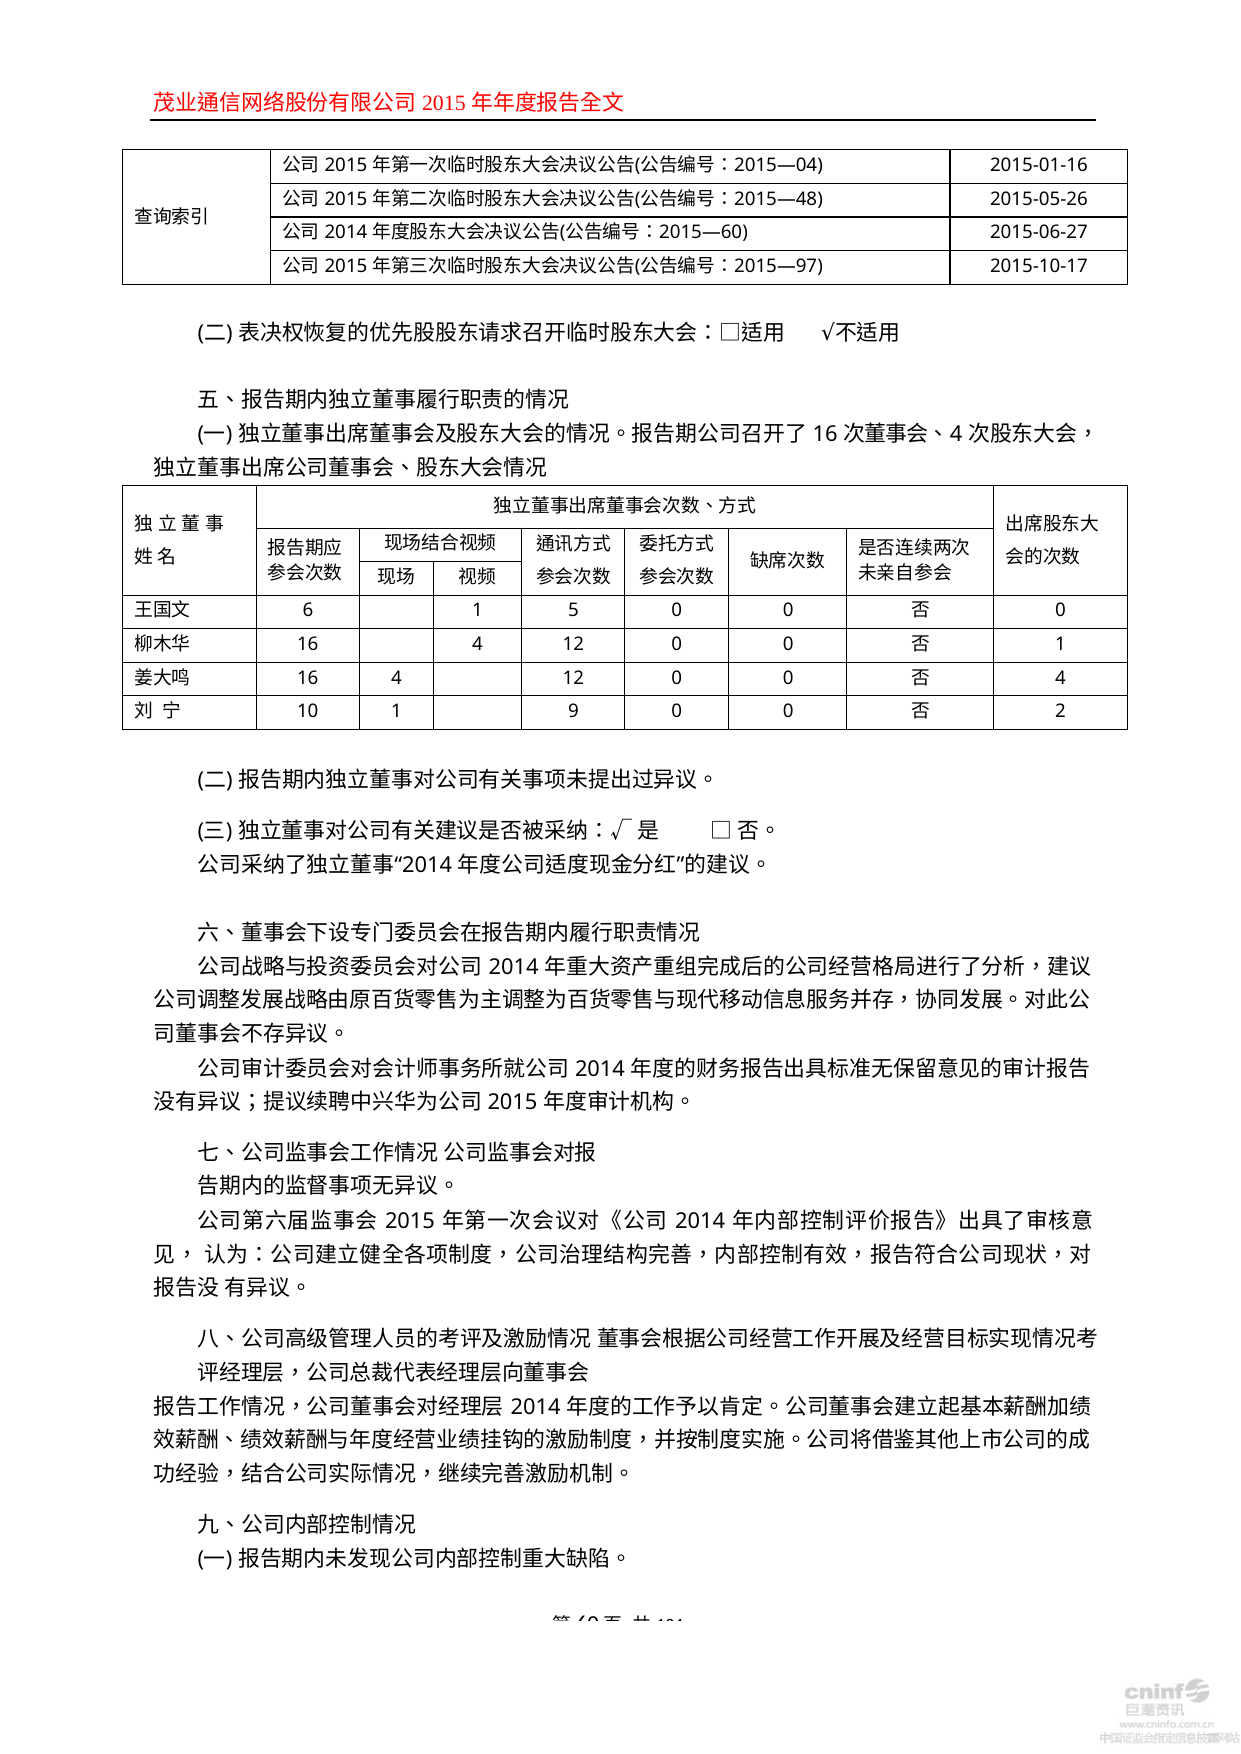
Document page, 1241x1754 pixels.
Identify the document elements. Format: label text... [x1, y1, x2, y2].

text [197, 1542, 647, 1572]
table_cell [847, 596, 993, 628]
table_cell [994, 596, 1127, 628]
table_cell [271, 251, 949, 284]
text 八、公司高级管理人员的考评及激励情况 董事会根据公司经营工作开展及经营目标实现情况考评经理层，公司总裁代表经理层向董事会 [197, 1323, 1105, 1386]
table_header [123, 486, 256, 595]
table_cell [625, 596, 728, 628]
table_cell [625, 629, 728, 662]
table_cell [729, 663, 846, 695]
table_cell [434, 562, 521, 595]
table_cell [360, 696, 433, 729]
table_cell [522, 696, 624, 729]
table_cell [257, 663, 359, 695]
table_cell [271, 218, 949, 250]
text (二) 表决权恢复的优先股股东请求召开临时股东大会：□适用 √不适用 [197, 317, 965, 347]
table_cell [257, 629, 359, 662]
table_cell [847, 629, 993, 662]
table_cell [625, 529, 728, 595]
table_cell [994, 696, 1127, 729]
text 报告工作情况，公司董事会对经理层 2014 年度的工作予以肯定。公司董事会建立起基本薪酬加绩 效薪酬、绩效薪酬与年度经营业绩挂钩的激励制度，并按制度实施。公司将借鉴其他上市公司的成 功经验，结合公司实际情况，继续完善激励机制。 [153, 1391, 1093, 1488]
text 公司战略与投资委员会对公司 2014 年重大资产重组完成后的公司经营格局进行了分析，建议 公司调整发展战略由原百货零售为主调整为百货零售与现代移动信息服务并存，协同发展。对此公 司董事会不存异议。 [153, 951, 1093, 1048]
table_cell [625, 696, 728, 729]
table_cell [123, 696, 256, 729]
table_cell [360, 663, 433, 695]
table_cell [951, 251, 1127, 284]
text 九、公司内部控制情况 [197, 1509, 965, 1539]
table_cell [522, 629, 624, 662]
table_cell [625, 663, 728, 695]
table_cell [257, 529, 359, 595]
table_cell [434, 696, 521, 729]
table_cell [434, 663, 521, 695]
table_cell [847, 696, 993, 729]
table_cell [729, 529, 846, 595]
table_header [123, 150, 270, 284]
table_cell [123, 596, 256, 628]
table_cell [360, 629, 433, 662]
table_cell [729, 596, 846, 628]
text 公司第六届监事会 2015 年第一次会议对《公司 2014 年内部控制评价报告》出具了审核意见， 认为：公司建立健全各项制度，公司治理结构完善，内部控制有效，报告符合公司现状，对报告没 有异议。 [153, 1205, 1094, 1302]
text (一) 独立董事出席董事会及股东大会的情况。报告期公司召开了 16 次董事会、4 次股东大会， 独立董事出席公司董事会、股东大会情况 [153, 418, 1105, 482]
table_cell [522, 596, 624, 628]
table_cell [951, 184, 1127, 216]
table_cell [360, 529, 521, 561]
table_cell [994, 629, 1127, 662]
text (二) 报告期内独立董事对公司有关事项未提出过异议。 [197, 764, 965, 794]
text (三) 独立董事对公司有关建议是否被采纳：√ 是 □ 否。 公司采纳了独立董事“2014 年度公司适度现金分红”的建议。 [197, 815, 793, 879]
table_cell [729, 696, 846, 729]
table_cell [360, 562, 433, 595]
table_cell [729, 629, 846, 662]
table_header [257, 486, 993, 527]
text 公司审计委员会对会计师事务所就公司 2014 年度的财务报告出具标准无保留意见的审计报告 [197, 1052, 1105, 1082]
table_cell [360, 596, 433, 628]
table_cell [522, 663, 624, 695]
text 七、公司监事会工作情况 公司监事会对报告期内的监督事项无异议。 [197, 1137, 615, 1200]
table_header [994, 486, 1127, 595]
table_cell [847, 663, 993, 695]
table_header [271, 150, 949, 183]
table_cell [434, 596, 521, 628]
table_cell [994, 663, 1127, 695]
text 六、董事会下设专门委员会在报告期内履行职责情况 [197, 917, 965, 947]
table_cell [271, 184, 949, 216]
text 五、报告期内独立董事履行职责的情况 [197, 384, 965, 414]
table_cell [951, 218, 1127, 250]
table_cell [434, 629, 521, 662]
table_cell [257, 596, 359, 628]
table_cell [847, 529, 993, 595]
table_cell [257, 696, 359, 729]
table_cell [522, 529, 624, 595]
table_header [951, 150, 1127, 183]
picture [1099, 1673, 1241, 1754]
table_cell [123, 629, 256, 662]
text 没有异议；提议续聘中兴华为公司 2015 年度审计机构。 [153, 1086, 1240, 1116]
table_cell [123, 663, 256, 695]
